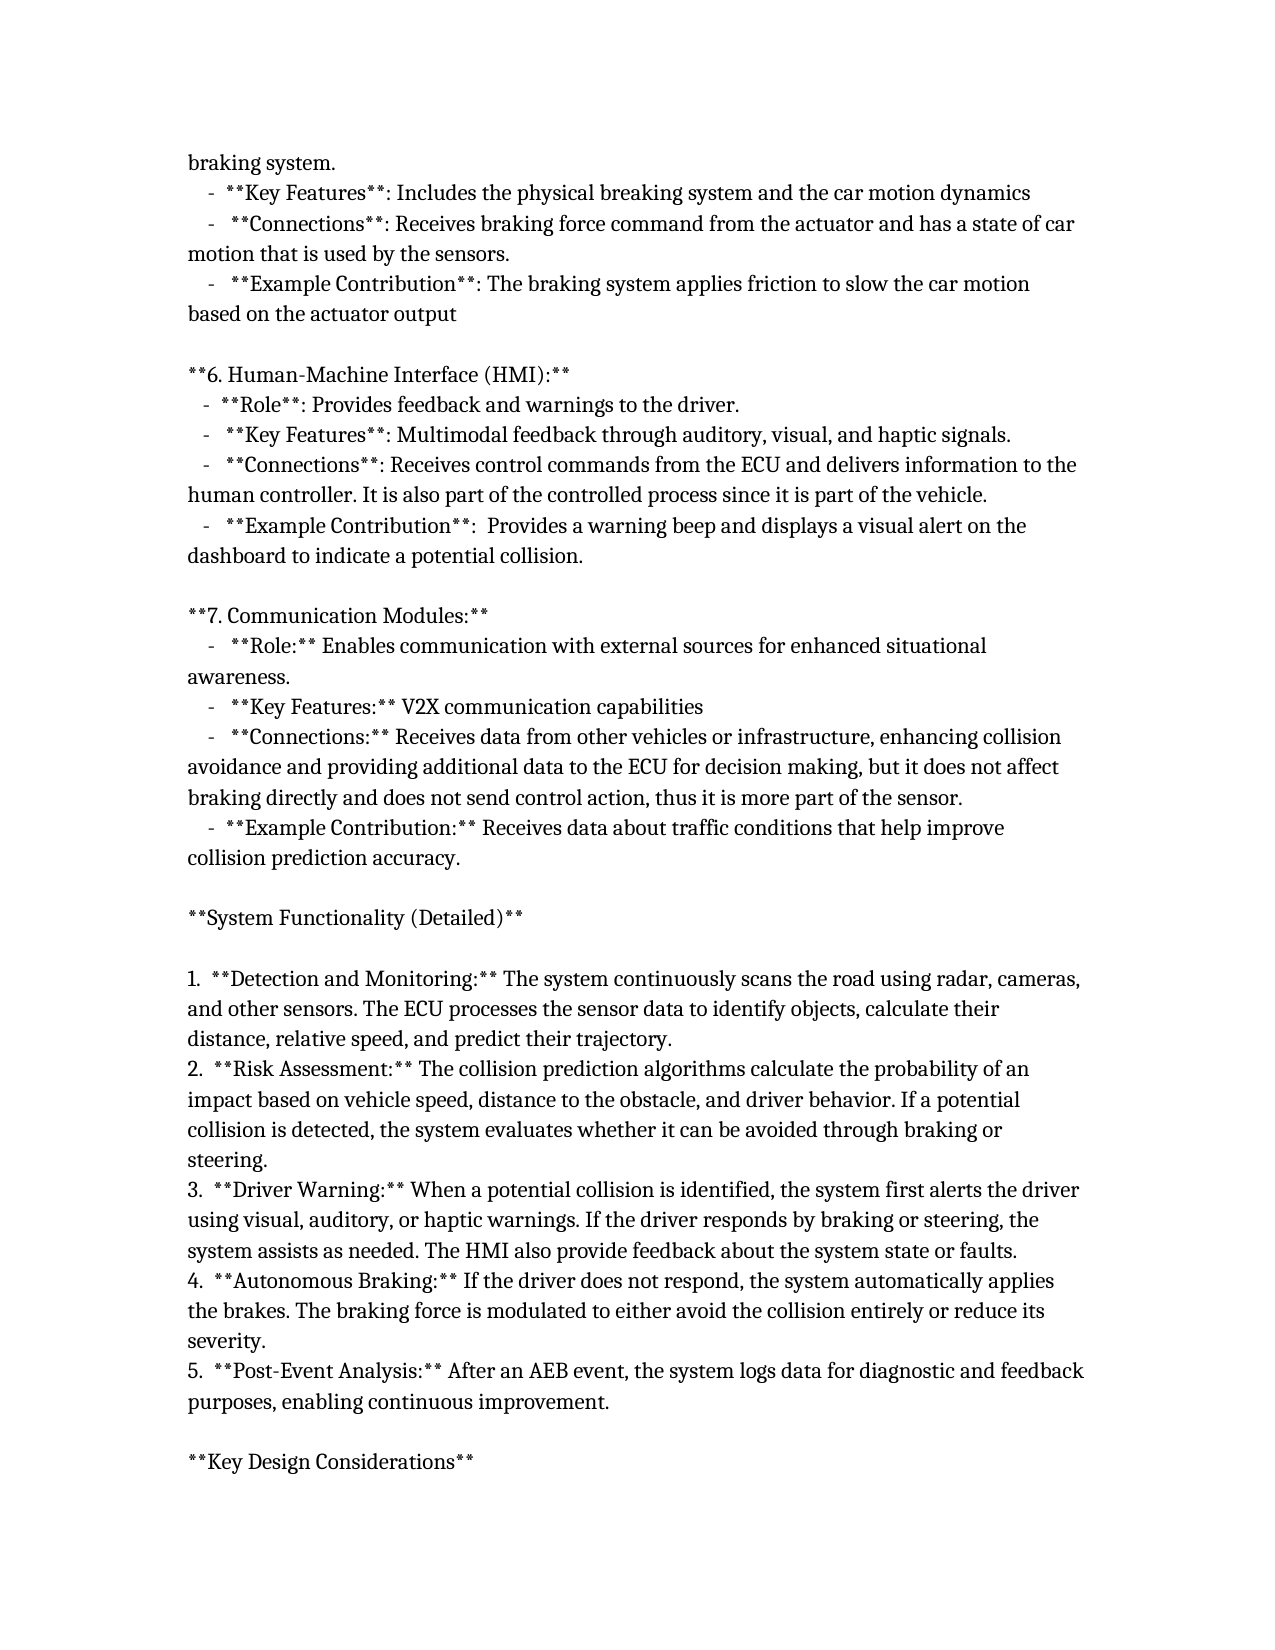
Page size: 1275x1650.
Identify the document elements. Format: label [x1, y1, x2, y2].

text [187, 150, 1087, 1475]
